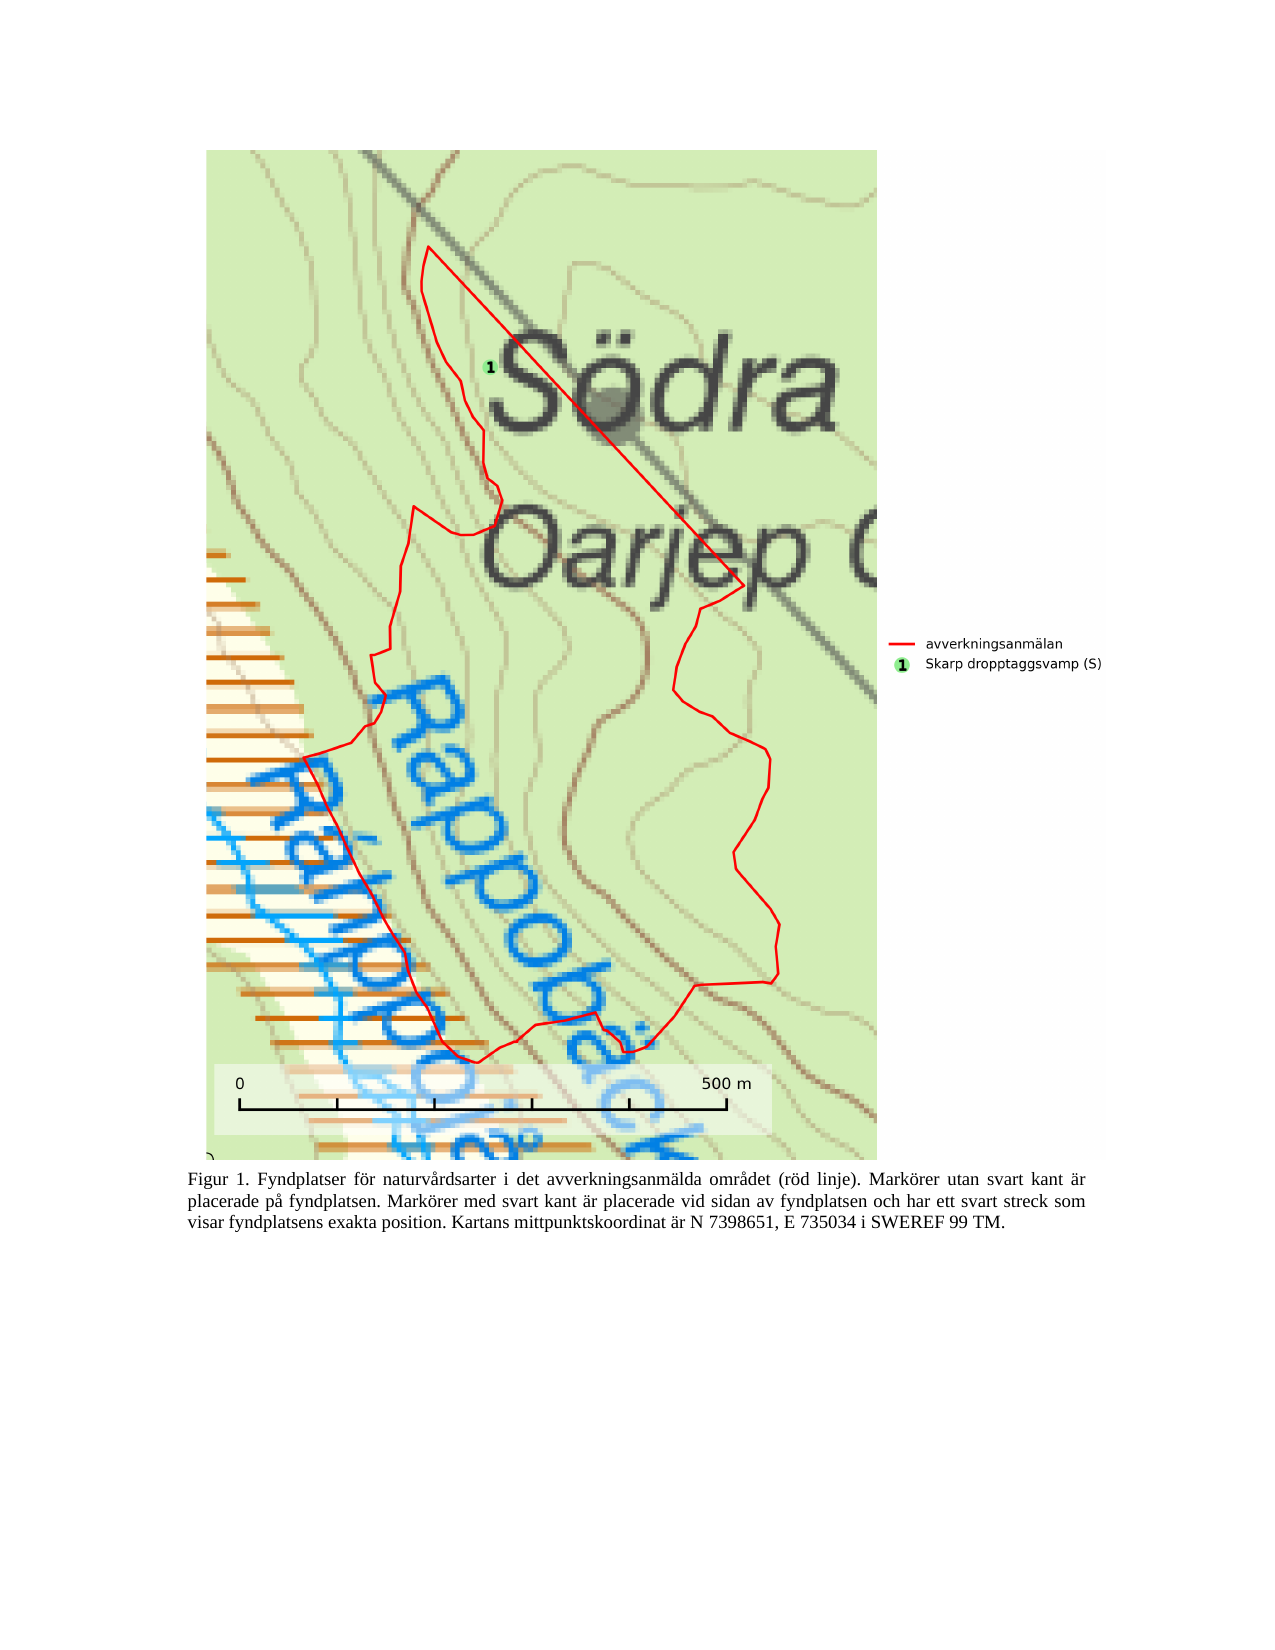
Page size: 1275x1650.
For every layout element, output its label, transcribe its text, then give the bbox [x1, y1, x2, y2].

text Figur 1. Fyndplatser för naturvårdsarter i det avverkningsanmälda området (röd linje). Markörer utan svart kant är placerade på fyndplatsen. Markörer med svart kant är placerade vid sidan av fyndplatsen och har ett svart streck som visar fyndplatsens exakta position. Kartans mittpunktskoordinat är N 7398651, E 735034 i SWEREF 99 TM. [187, 1168, 1087, 1233]
picture [206, 150, 1107, 1160]
